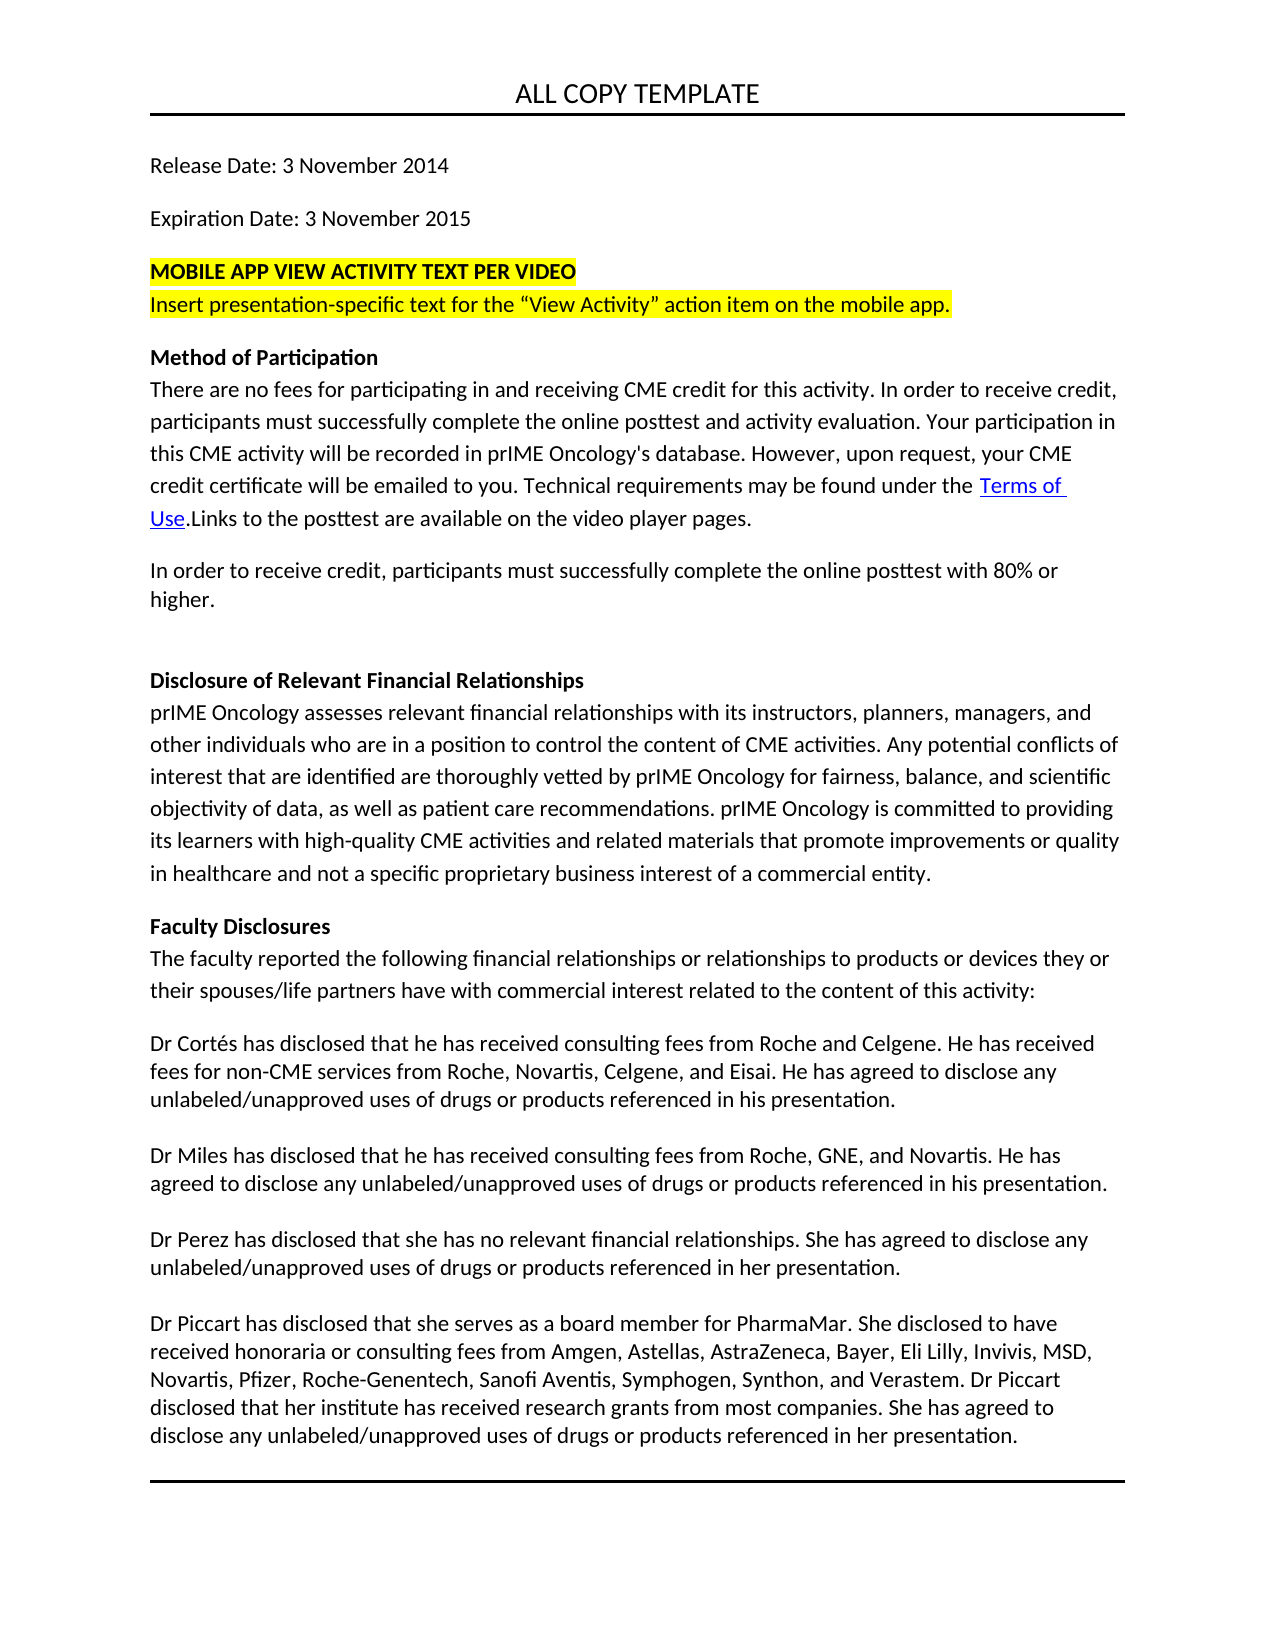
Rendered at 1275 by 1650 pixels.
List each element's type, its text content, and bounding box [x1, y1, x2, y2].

text Disclosure of Relevant Financial Relationships prIME Oncology assesses relevant financial relationships with its instructors, planners, managers, and other individuals who are in a position to control the content of CME activities. Any potential conflicts of interest that are identified are thoroughly vetted by prIME Oncology for fairness, balance, and scientific objectivity of data, as well as patient care recommendations. prIME Oncology is committed to providing its learners with high-quality CME activities and related materials that promote improvements or quality in healthcare and not a specific proprietary business interest of a commercial entity. [150, 666, 1125, 887]
text MOBILE APP VIEW ACTIVITY TEXT PER VIDEO Insert presentation-specific text for the “View Activity” action item on the mobile app. [150, 257, 1125, 318]
text Dr Miles has disclosed that he has received consulting fees from Roche, GNE, and Novartis. He has agreed to disclose any unlabeled/unapproved uses of drugs or products referenced in his presentation. [150, 1141, 1125, 1197]
text Release Date: 3 November 2014 [150, 151, 1125, 179]
text Expiration Date: 3 November 2015 [150, 204, 1125, 232]
text In order to receive credit, participants must successfully complete the online posttest with 80% or higher. [150, 557, 1125, 613]
text Dr Cortés has disclosed that he has received consulting fees from Roche and Celgene. He has received fees for non-CME services from Roche, Novartis, Celgene, and Eisai. He has agreed to disclose any unlabeled/unapproved uses of drugs or products referenced in his presentation. [150, 1029, 1125, 1113]
text Dr Perez has disclosed that she has no relevant financial relationships. She has agreed to disclose any unlabeled/unapproved uses of drugs or products referenced in her presentation. [150, 1225, 1125, 1281]
text Faculty Disclosures The faculty reported the following financial relationships or relationships to products or devices they or their spouses/life partners have with commercial interest related to the content of this activity: [150, 912, 1125, 1004]
text Dr Piccart has disclosed that she serves as a board member for PharmaMar. She disclosed to have received honoraria or consulting fees from Amgen, Astellas, AstraZeneca, Bayer, Eli Lilly, Invivis, MSD, Novartis, Pfizer, Roche-Genentech, Sanofi Aventis, Symphogen, Synthon, and Verastem. Dr Piccart disclosed that her institute has received research grants from most companies. She has agreed to disclose any unlabeled/unapproved uses of drugs or products referenced in her presentation. [150, 1309, 1125, 1449]
text Method of Participation There are no fees for participating in and receiving CME credit for this activity. In order to receive credit, participants must successfully complete the online posttest and activity evaluation. Your participation in this CME activity will be recorded in prIME Oncology's database. However, upon request, your CME credit certificate will be emailed to you. Technical requirements may be found under the Terms of Use.Links to the posttest are available on the video player pages. [150, 343, 1125, 532]
